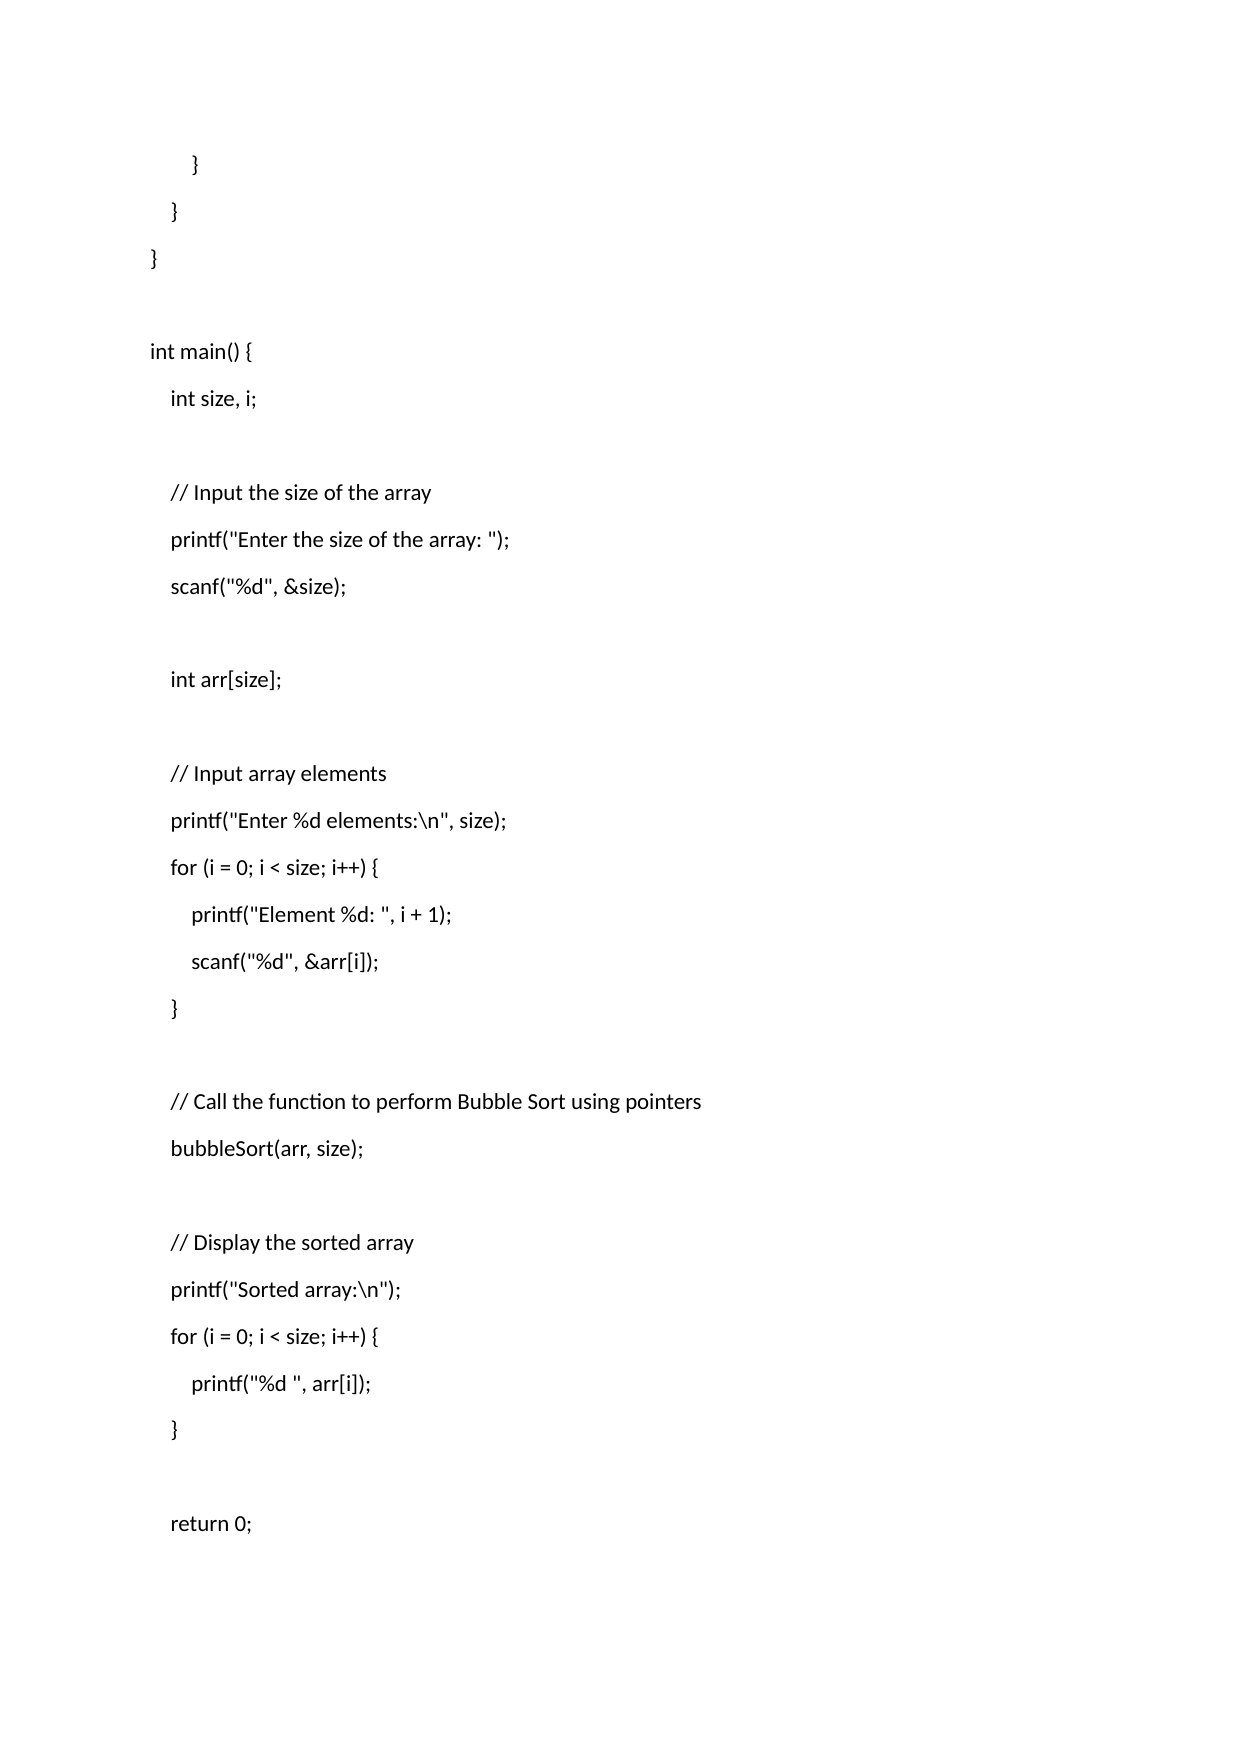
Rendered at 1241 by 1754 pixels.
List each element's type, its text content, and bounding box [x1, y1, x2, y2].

text // Call the function to perform Bubble Sort using pointers [150, 1087, 1090, 1116]
text scanf("%d", &size); [150, 572, 1090, 600]
text printf("Sorted array:\n"); [150, 1275, 1090, 1303]
text printf("Enter the size of the array: "); [150, 525, 1090, 553]
text for (i = 0; i < size; i++) { [150, 1322, 1090, 1350]
text int arr[size]; [150, 666, 1090, 694]
text bubbleSort(arr, size); [150, 1134, 1090, 1162]
text // Input array elements [150, 759, 1090, 787]
text } [150, 1416, 1090, 1444]
text } [150, 994, 1090, 1022]
text printf("Enter %d elements:\n", size); [150, 806, 1090, 834]
text printf("Element %d: ", i + 1); [150, 900, 1090, 928]
text printf("%d ", arr[i]); [150, 1369, 1090, 1397]
text } [150, 150, 1090, 178]
text // Display the sorted array [150, 1228, 1090, 1256]
text } [150, 197, 1090, 225]
text int size, i; [150, 384, 1090, 412]
text scanf("%d", &arr[i]); [150, 947, 1090, 975]
text } [150, 244, 1090, 272]
text // Input the size of the array [150, 478, 1090, 506]
text for (i = 0; i < size; i++) { [150, 853, 1090, 881]
text int main() { [150, 337, 1090, 366]
text return 0; [150, 1509, 1090, 1537]
